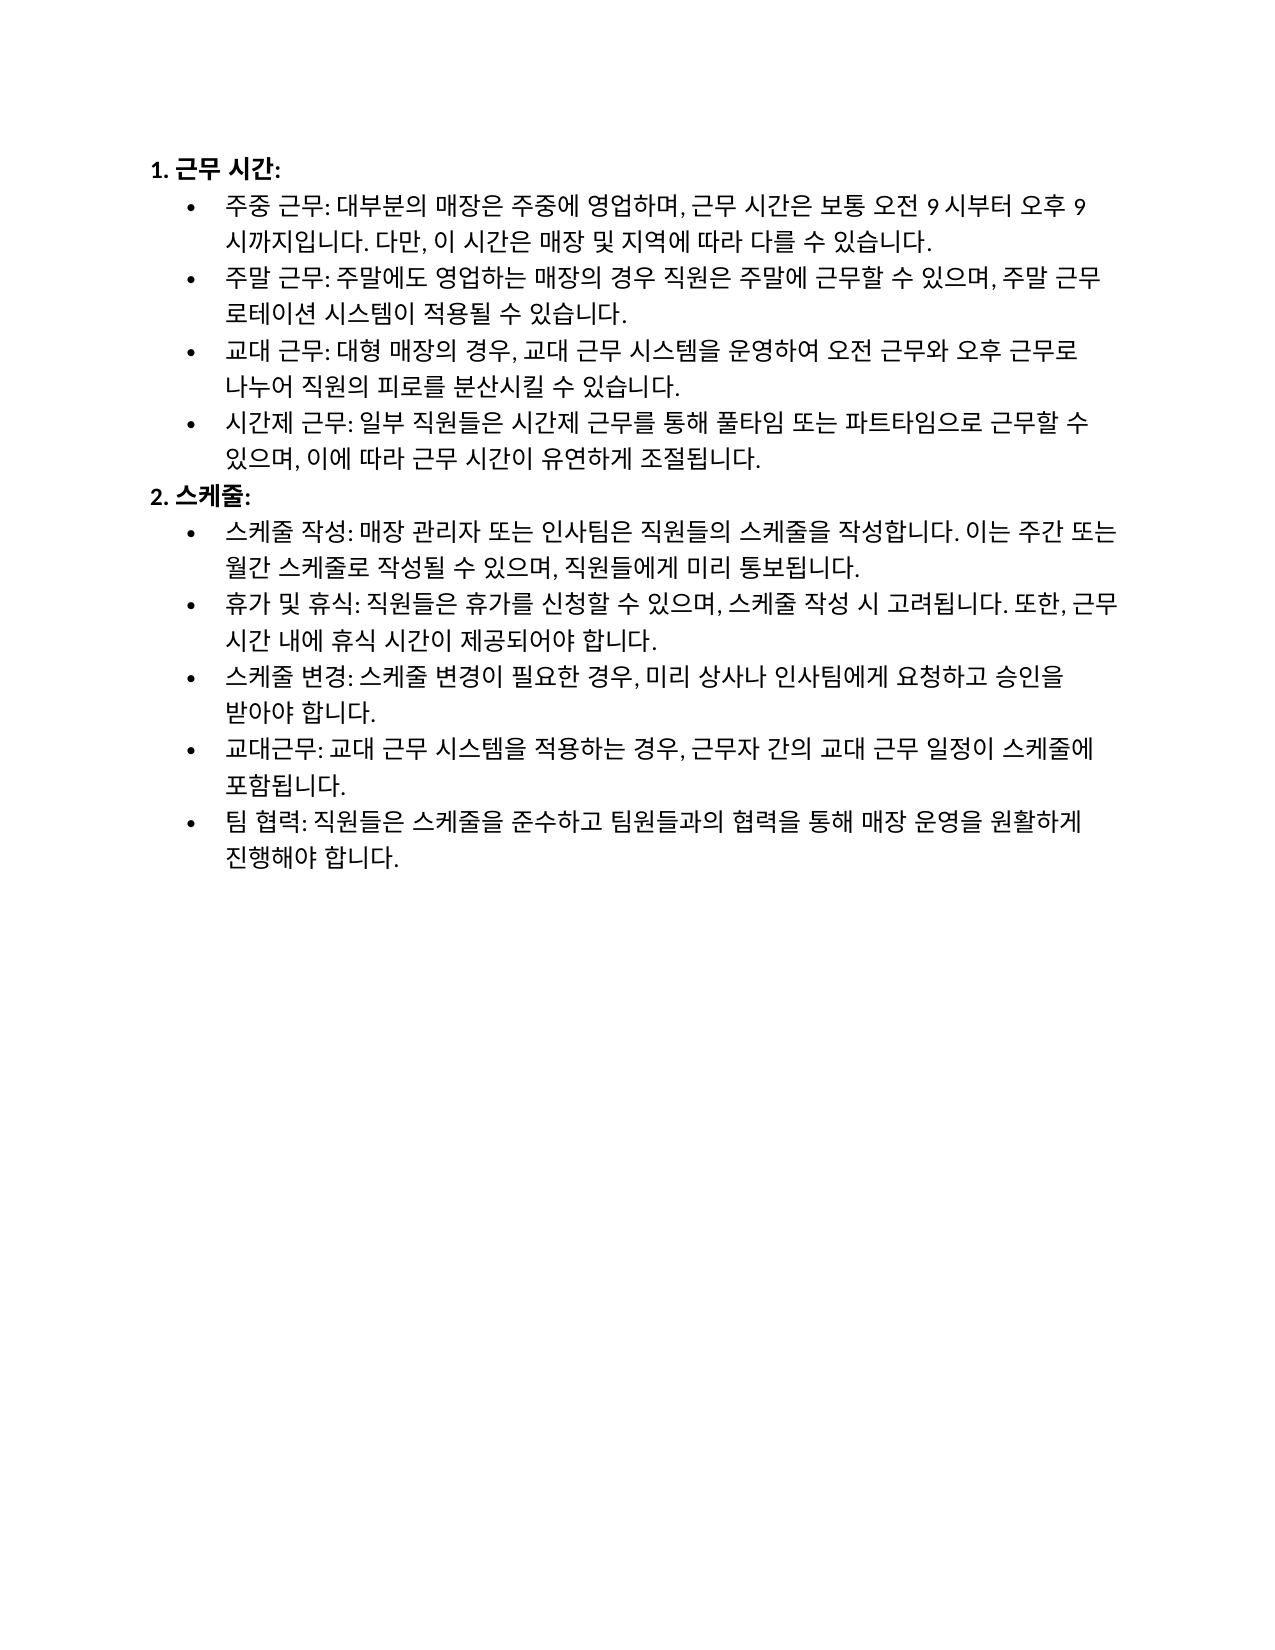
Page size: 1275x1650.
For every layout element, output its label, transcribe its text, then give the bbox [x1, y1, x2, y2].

list 교대근무: 교대 근무 시스템을 적용하는 경우, 근무자 간의 교대 근무 일정이 스케줄에 포함됩니다. [187, 730, 1125, 802]
list 스케줄 작성: 매장 관리자 또는 인사팀은 직원들의 스케줄을 작성합니다. 이는 주간 또는 월간 스케줄로 작성될 수 있으며, 직원들에게 미리 통보됩니다. [187, 512, 1125, 585]
list 팀 협력: 직원들은 스케줄을 준수하고 팀원들과의 협력을 통해 매장 운영을 원활하게 진행해야 합니다. [187, 802, 1125, 875]
list 스케줄 변경: 스케줄 변경이 필요한 경우, 미리 상사나 인사팀에게 요청하고 승인을 받아야 합니다. [187, 657, 1125, 730]
list 주중 근무: 대부분의 매장은 주중에 영업하며, 근무 시간은 보통 오전 9시부터 오후 9시까지입니다. 다만, 이 시간은 매장 및 지역에 따라 다를 수 있습니다. [187, 186, 1125, 259]
text 1. 근무 시간: [150, 150, 1125, 186]
list 휴가 및 휴식: 직원들은 휴가를 신청할 수 있으며, 스케줄 작성 시 고려됩니다. 또한, 근무 시간 내에 휴식 시간이 제공되어야 합니다. [187, 585, 1125, 657]
list 교대 근무: 대형 매장의 경우, 교대 근무 시스템을 운영하여 오전 근무와 오후 근무로 나누어 직원의 피로를 분산시킬 수 있습니다. [187, 331, 1125, 404]
list 주말 근무: 주말에도 영업하는 매장의 경우 직원은 주말에 근무할 수 있으며, 주말 근무 로테이션 시스템이 적용될 수 있습니다. [187, 259, 1125, 331]
list 시간제 근무: 일부 직원들은 시간제 근무를 통해 풀타임 또는 파트타임으로 근무할 수 있으며, 이에 따라 근무 시간이 유연하게 조절됩니다. [187, 404, 1125, 476]
text 2. 스케줄: [150, 476, 1125, 512]
